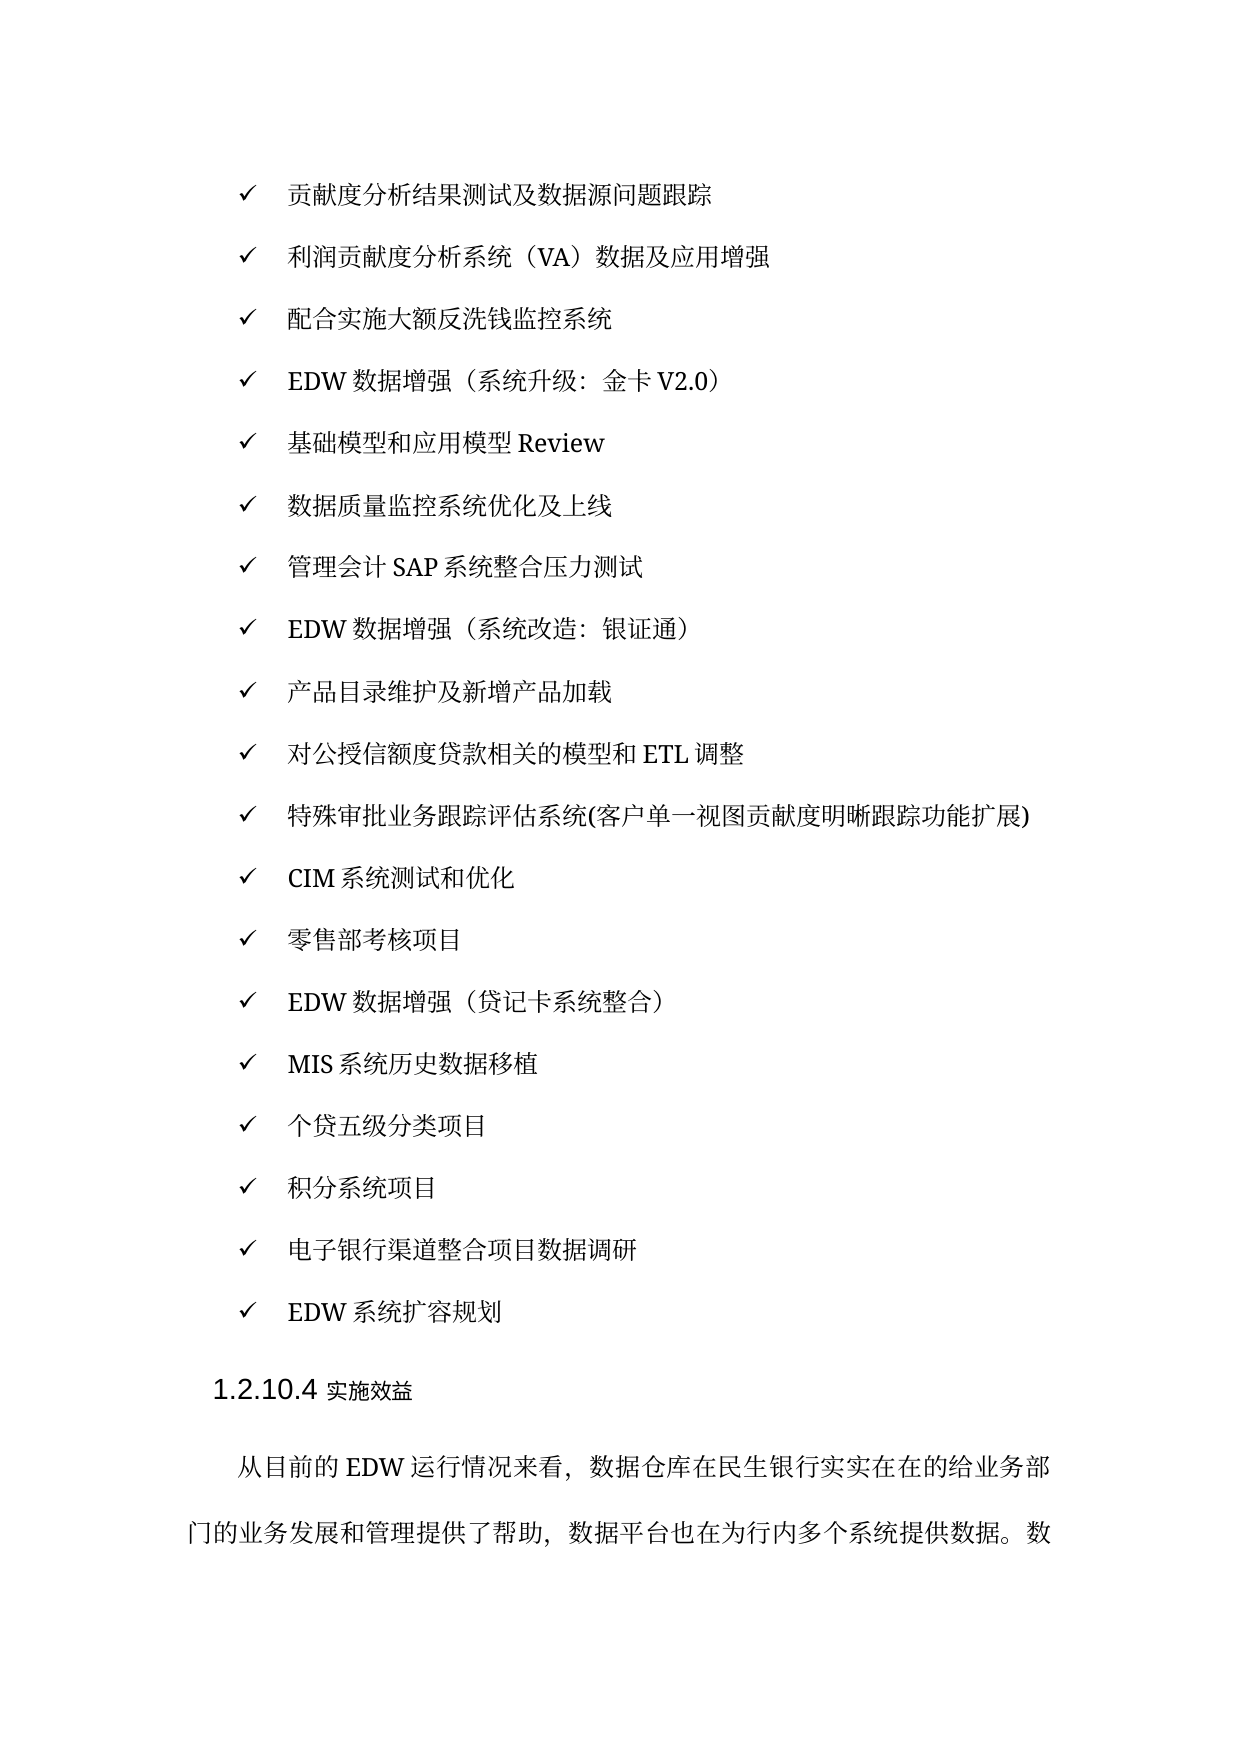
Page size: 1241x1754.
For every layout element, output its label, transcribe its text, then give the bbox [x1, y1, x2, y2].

list 利润贡献度分析系统（VA）数据及应用增强 [237, 234, 1053, 278]
list 管理会计SAP系统整合压力测试 [237, 544, 1053, 588]
list 配合实施大额反洗钱监控系统 [237, 296, 1053, 340]
list 数据质量监控系统优化及上线 [237, 482, 1053, 526]
list EDW数据增强（系统改造：银证通） [237, 606, 1053, 650]
list 基础模型和应用模型Review [237, 420, 1053, 464]
list 零售部考核项目 [237, 917, 1053, 961]
list 电子银行渠道整合项目数据调研 [237, 1227, 1053, 1271]
list CIM系统测试和优化 [237, 854, 1053, 898]
list 个贷五级分类项目 [237, 1103, 1053, 1147]
list EDW系统扩容规划 [237, 1289, 1053, 1333]
subtitle 实施效益 [212, 1367, 1028, 1411]
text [187, 1444, 1053, 1554]
list EDW数据增强（系统升级：金卡V2.0） [237, 358, 1053, 402]
list 特殊审批业务跟踪评估系统(客户单一视图贡献度明晰跟踪功能扩展) [237, 792, 1053, 836]
list 积分系统项目 [237, 1165, 1053, 1209]
list 贡献度分析结果测试及数据源问题跟踪 [237, 172, 1053, 216]
list MIS系统历史数据移植 [237, 1041, 1053, 1085]
list 产品目录维护及新增产品加载 [237, 668, 1053, 712]
list 对公授信额度贷款相关的模型和ETL调整 [237, 730, 1053, 774]
list EDW数据增强（贷记卡系统整合） [237, 978, 1053, 1023]
